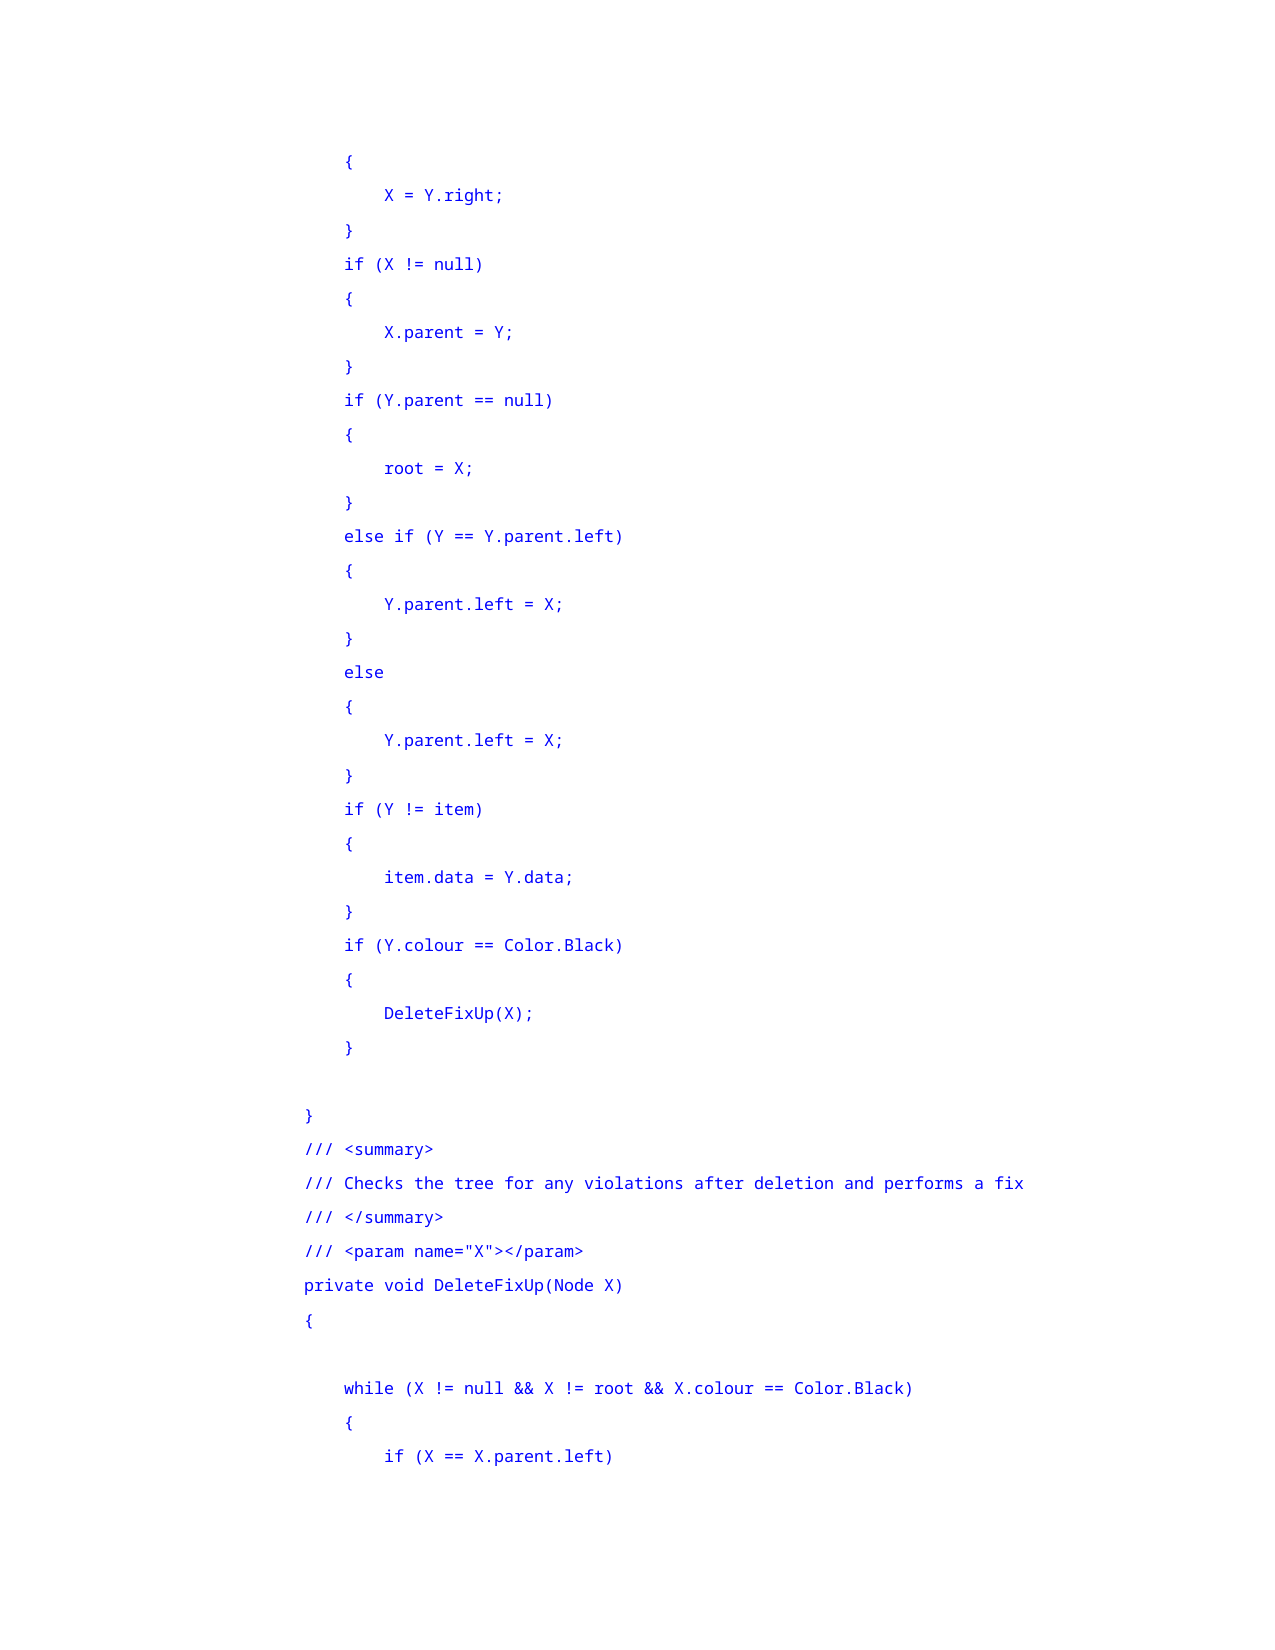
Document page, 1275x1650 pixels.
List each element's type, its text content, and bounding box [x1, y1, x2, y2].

text { [150, 695, 1125, 718]
text /// <summary> [150, 1138, 1125, 1161]
text else [150, 661, 1125, 684]
text if (X == X.parent.left) [150, 1444, 1125, 1467]
text { [150, 422, 1125, 445]
text } [150, 491, 1125, 513]
text } [150, 1104, 1125, 1126]
text { [150, 150, 1125, 173]
text item.data = Y.data; [150, 865, 1125, 888]
text /// </summary> [150, 1206, 1125, 1229]
text if (Y.parent == null) [150, 388, 1125, 411]
text } [150, 899, 1125, 922]
text /// Checks the tree for any violations after deletion and performs a fix [150, 1172, 1125, 1194]
text /// <param name="X"></param> [150, 1240, 1125, 1263]
text root = X; [150, 457, 1125, 479]
text } [150, 763, 1125, 786]
text { [150, 286, 1125, 309]
text while (X != null && X != root && X.colour == Color.Black) [150, 1376, 1125, 1399]
text if (X != null) [150, 252, 1125, 275]
text else if (Y == Y.parent.left) [150, 525, 1125, 547]
text X = Y.right; [150, 184, 1125, 207]
text } [150, 1036, 1125, 1058]
text { [150, 1308, 1125, 1331]
text Y.parent.left = X; [150, 729, 1125, 752]
text private void DeleteFixUp(Node X) [150, 1274, 1125, 1297]
text { [150, 559, 1125, 581]
text X.parent = Y; [150, 320, 1125, 343]
text } [150, 627, 1125, 649]
text { [150, 967, 1125, 990]
text { [150, 831, 1125, 854]
text } [150, 354, 1125, 377]
text } [150, 218, 1125, 241]
text if (Y != item) [150, 797, 1125, 820]
text Y.parent.left = X; [150, 593, 1125, 616]
text if (Y.colour == Color.Black) [150, 933, 1125, 956]
text { [150, 1410, 1125, 1433]
text DeleteFixUp(X); [150, 1002, 1125, 1024]
